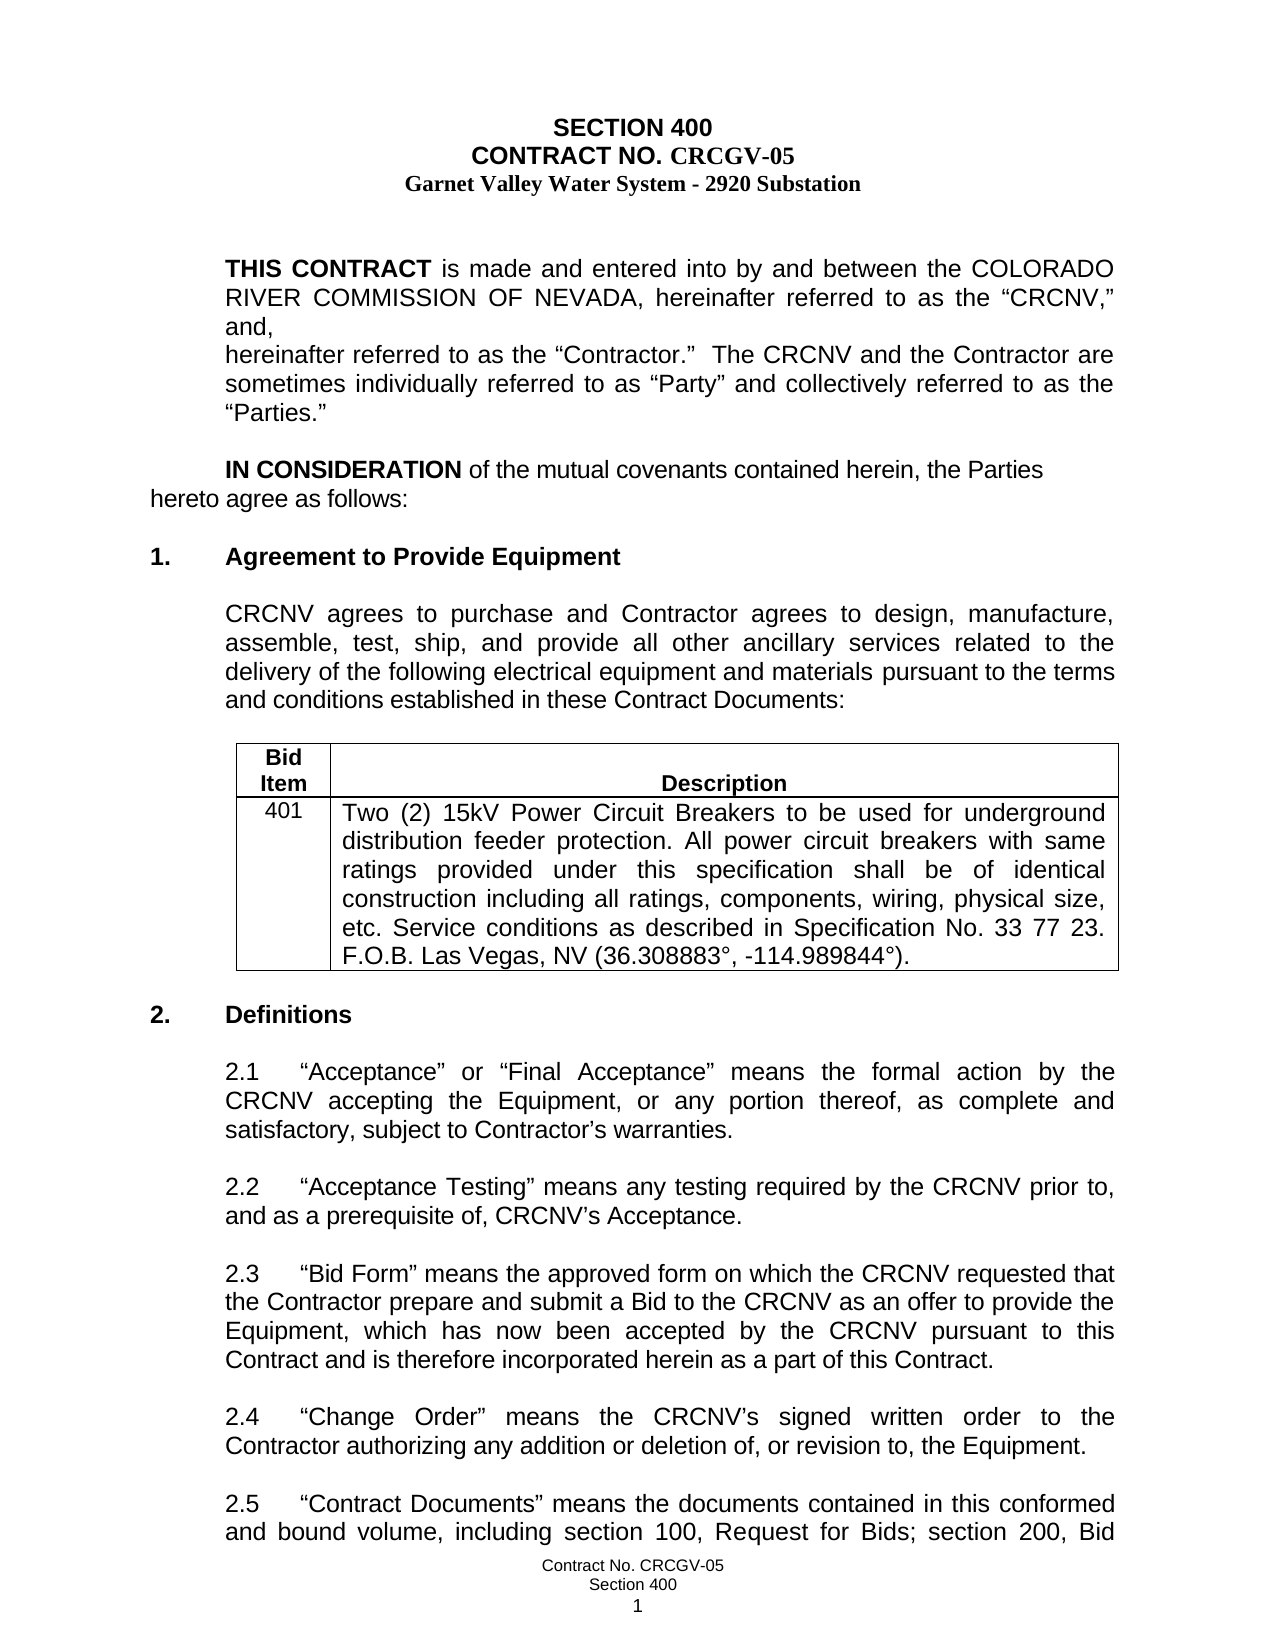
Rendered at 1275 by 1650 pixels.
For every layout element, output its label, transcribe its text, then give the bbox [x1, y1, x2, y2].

text CRCNV agrees to purchase and Contractor agrees to design, manufacture, assemble, test, ship, and provide all other ancillary services related to the delivery of the following electrical equipment and materials pursuant to the terms and conditions established in these Contract Documents: [225, 599, 1116, 714]
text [225, 1488, 1116, 1546]
subtitle CONTRACT NO. [150, 141, 1116, 170]
table_cell Two (2) 15kV Power Circuit Breakers to be used for underground distribution feeder protection. All power circuit breakers with same ratings provided under this specification shall be of identical construction including all ratings, components, wiring, physical size, etc. Service conditions as described in Specification No. 33 77 23. F.O.B. Las Vegas, NV (36.308883°, -114.989844°). [331, 798, 1118, 970]
text 1. Agreement to Provide Equipment [150, 541, 1116, 570]
table_header Bid Item [237, 744, 330, 796]
text 2.2 “Acceptance Testing” means any testing required by the CRCNV prior to, and as a prerequisite of, CRCNV’s Acceptance. [225, 1172, 1116, 1230]
table_header Description [331, 744, 1118, 796]
text IN CONSIDERATION of the mutual covenants contained herein, the Parties hereto agree as follows: [150, 455, 1116, 513]
text 2.4 “Change Order” means the CRCNV’s signed written order to the Contractor authorizing any addition or deletion of, or revision to, the Equipment. [225, 1402, 1116, 1460]
table_cell 401 [237, 798, 330, 970]
title SECTION 400 [150, 112, 1116, 141]
text 2.1 “Acceptance” or “Final Acceptance” means the formal action by the CRCNV accepting the Equipment, or any portion thereof, as complete and satisfactory, subject to Contractor’s warranties. [225, 1057, 1116, 1143]
text 2. Definitions [150, 1000, 1116, 1028]
text 2.3 “Bid Form” means the approved form on which the CRCNV requested that the Contractor prepare and submit a Bid to the CRCNV as an offer to provide the Equipment, which has now been accepted by the CRCNV pursuant to this Contract and is therefore incorporated herein as a part of this Contract. [225, 1258, 1116, 1373]
text hereinafter referred to as the “Contractor.” The CRCNV and the Contractor are sometimes individually referred to as “Party” and collectively referred to as the “Parties.” [225, 340, 1116, 426]
text THIS CONTRACT is made and entered into by and between the COLORADO RIVER COMMISSION OF NEVADA, hereinafter referred to as the “CRCNV,” and, [225, 254, 1116, 340]
